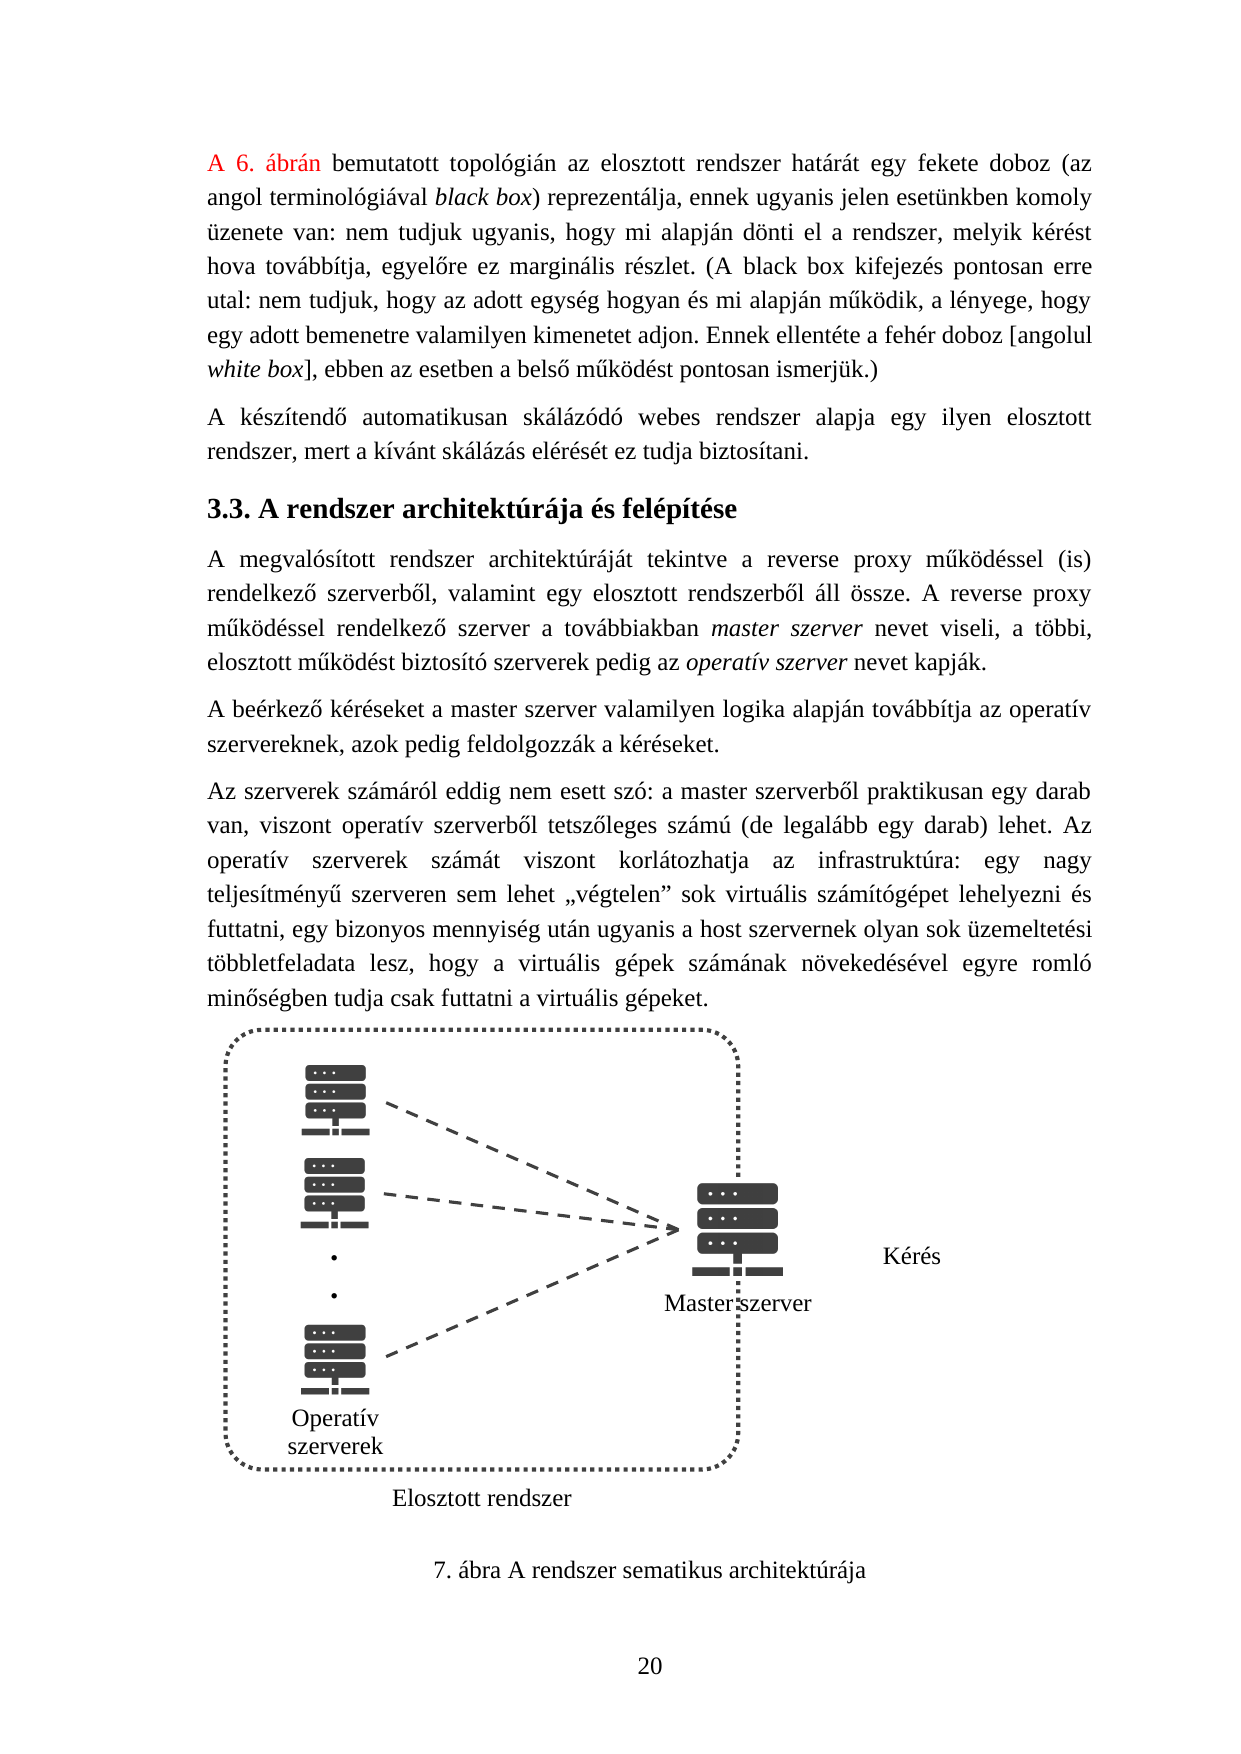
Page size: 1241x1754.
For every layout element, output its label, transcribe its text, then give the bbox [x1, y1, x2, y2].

text A 6. ábrán bemutatott topológián az elosztott rendszer határát egy fekete doboz (az angol terminológiával black box) reprezentálja, ennek ugyanis jelen esetünkben komoly üzenete van: nem tudjuk ugyanis, hogy mi alapján dönti el a rendszer, melyik kérést hova továbbítja, egyelőre ez marginális részlet. (A black box kifejezés pontosan erre utal: nem tudjuk, hogy az adott egység hogyan és mi alapján működik, a lényege, hogy egy adott bemenetre valamilyen kimenetet adjon. Ennek ellentéte a fehér doboz [angolul white box], ebben az esetben a belső működést pontosan ismerjük.) [207, 148, 1092, 383]
text A készítendő automatikusan skálázódó webes rendszer alapja egy ilyen elosztott rendszer, mert a kívánt skálázás elérését ez tudja biztosítani. [207, 402, 1092, 465]
picture [290, 1315, 380, 1404]
text A megvalósított rendszer architektúráját tekintve a reverse proxy működéssel (is) rendelkező szerverből, valamint egy elosztott rendszerből áll össze. A reverse proxy működéssel rendelkező szerver a továbbiakban master szerver nevet viseli, a többi, elosztott működést biztosító szerverek pedig az operatív szerver nevet kapják. [207, 544, 1092, 676]
text Az szerverek számáról eddig nem esett szó: a master szerverből praktikusan egy darab van, viszont operatív szerverből tetszőleges számú (de legalább egy darab) lehet. Az operatív szerverek számát viszont korlátozhatja az infrastruktúra: egy nagy teljesítményű szerveren sem lehet „végtelen” sok virtuális számítógépet lehelyezni és futtatni, egy bizonyos mennyiség után ugyanis a host szervernek olyan sok üzemeltetési többletfeladata lesz, hogy a virtuális gépek számának növekedésével egyre romló minőségben tudja csak futtatni a virtuális gépeket. [207, 776, 1092, 1012]
picture [678, 1170, 797, 1289]
picture [291, 1055, 380, 1145]
text A beérkező kéréseket a master szerver valamilyen logika alapján továbbítja az operatív szervereknek, azok pedig feldolgozzák a kéréseket. [207, 694, 1092, 758]
picture [290, 1148, 379, 1238]
subtitle A rendszer architektúrája és felépítése [207, 491, 1092, 525]
text 7. ábra A rendszer sematikus architektúrája [207, 1555, 1092, 1584]
